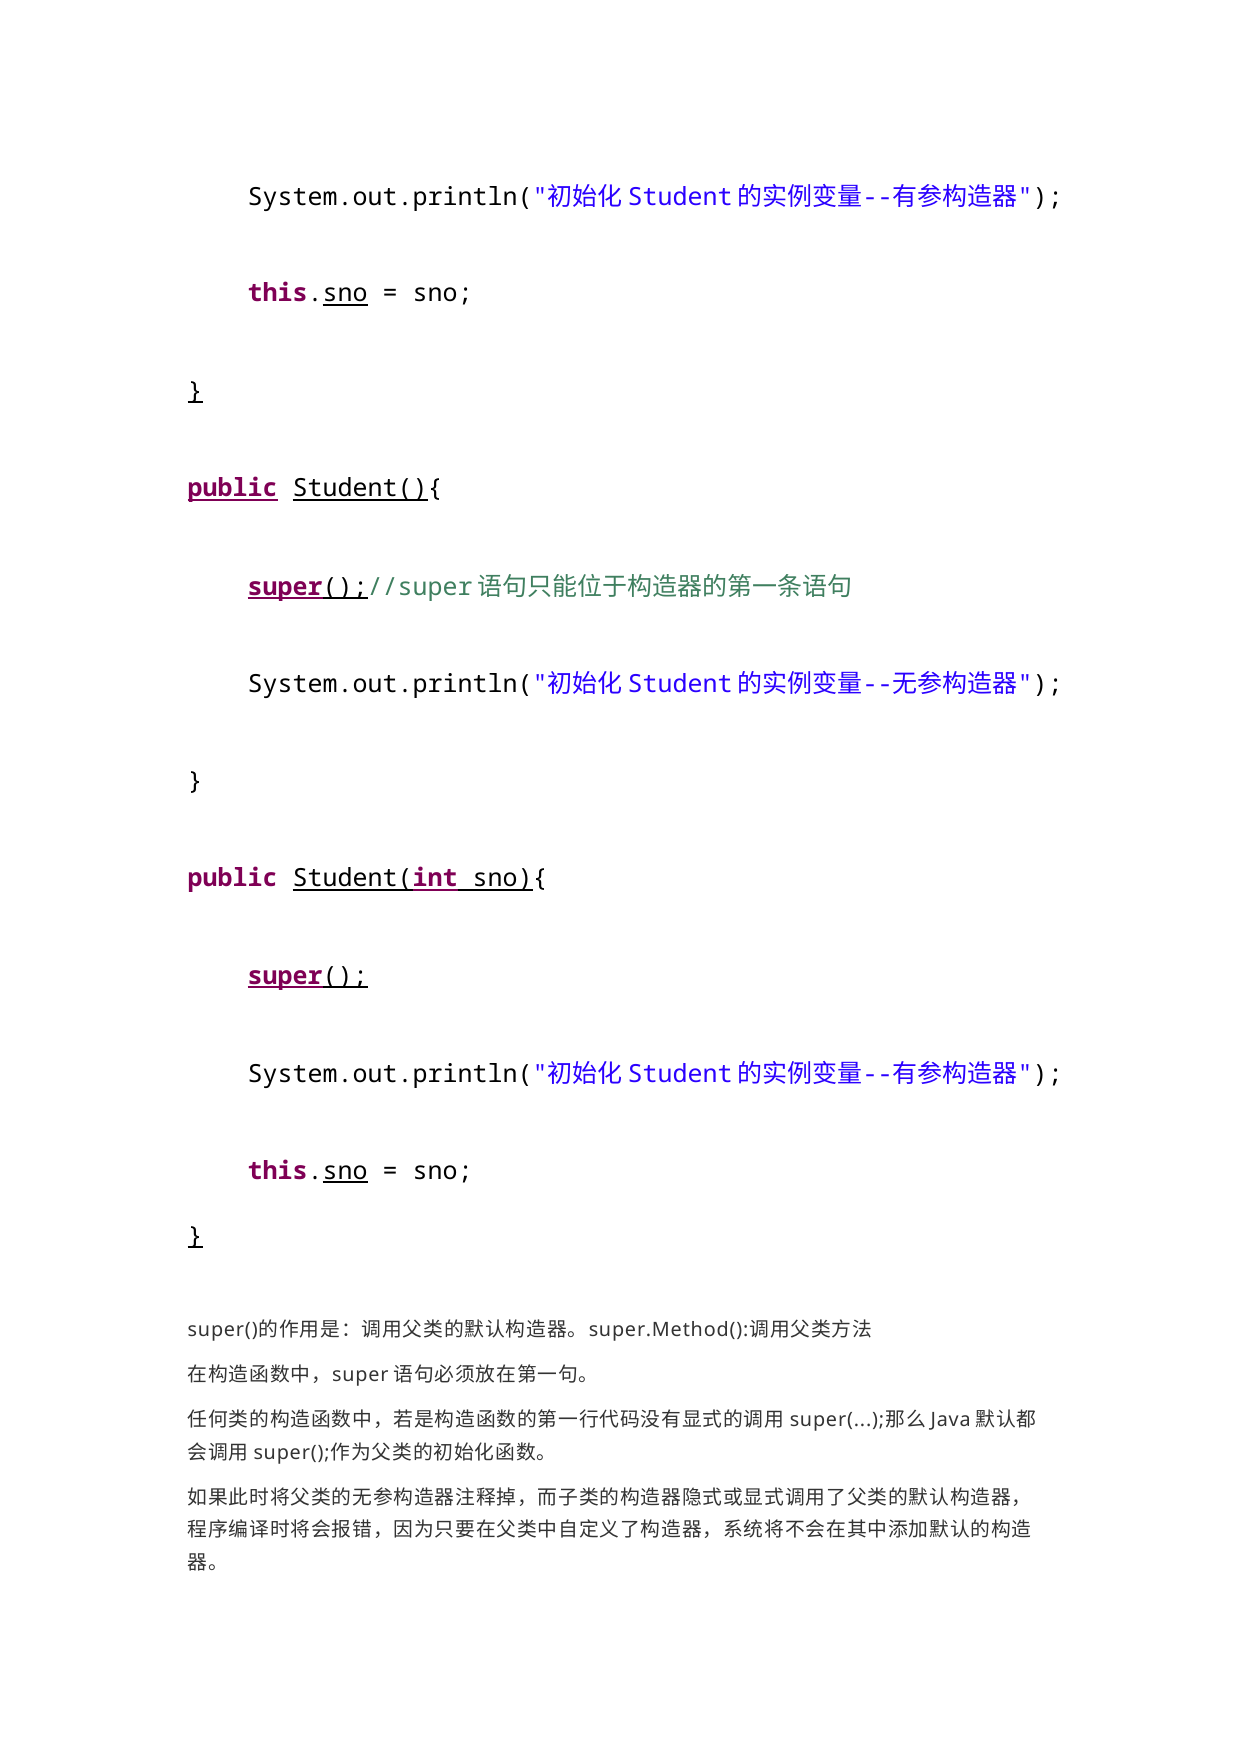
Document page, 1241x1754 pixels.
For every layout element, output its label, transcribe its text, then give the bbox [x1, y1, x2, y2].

text public Student(){ [187, 454, 1053, 519]
text System.out.println("初始化Student的实例变量--有参构造器"); [187, 1039, 1053, 1104]
text 如果此时将父类的无参构造器注释掉，而子类的构造器隐式或显式调用了父类的默认构造器，程序编译时将会报错，因为只要在父类中自定义了构造器，系统将不会在其中添加默认的构造器。 [187, 1479, 1053, 1577]
text 在构造函数中，super语句必须放在第一句。 [187, 1357, 1053, 1389]
text } [187, 747, 1053, 812]
text 任何类的构造函数中，若是构造函数的第一行代码没有显式的调用super(...);那么Java默认都会调用super();作为父类的初始化函数。 [187, 1402, 1053, 1467]
text this.sno = sno; [187, 259, 1053, 324]
text } [187, 1202, 1053, 1267]
text } [187, 357, 1053, 422]
text super()的作用是：调用父类的默认构造器。super.Method():调用父类方法 [187, 1312, 1053, 1344]
text super(); [187, 942, 1053, 1007]
text System.out.println("初始化Student的实例变量--无参构造器"); [187, 649, 1053, 714]
text public Student(int sno){ [187, 844, 1053, 909]
text System.out.println("初始化Student的实例变量--有参构造器"); [187, 162, 1053, 227]
text super();//super语句只能位于构造器的第一条语句 [187, 552, 1053, 617]
text this.sno = sno; [187, 1137, 1053, 1202]
